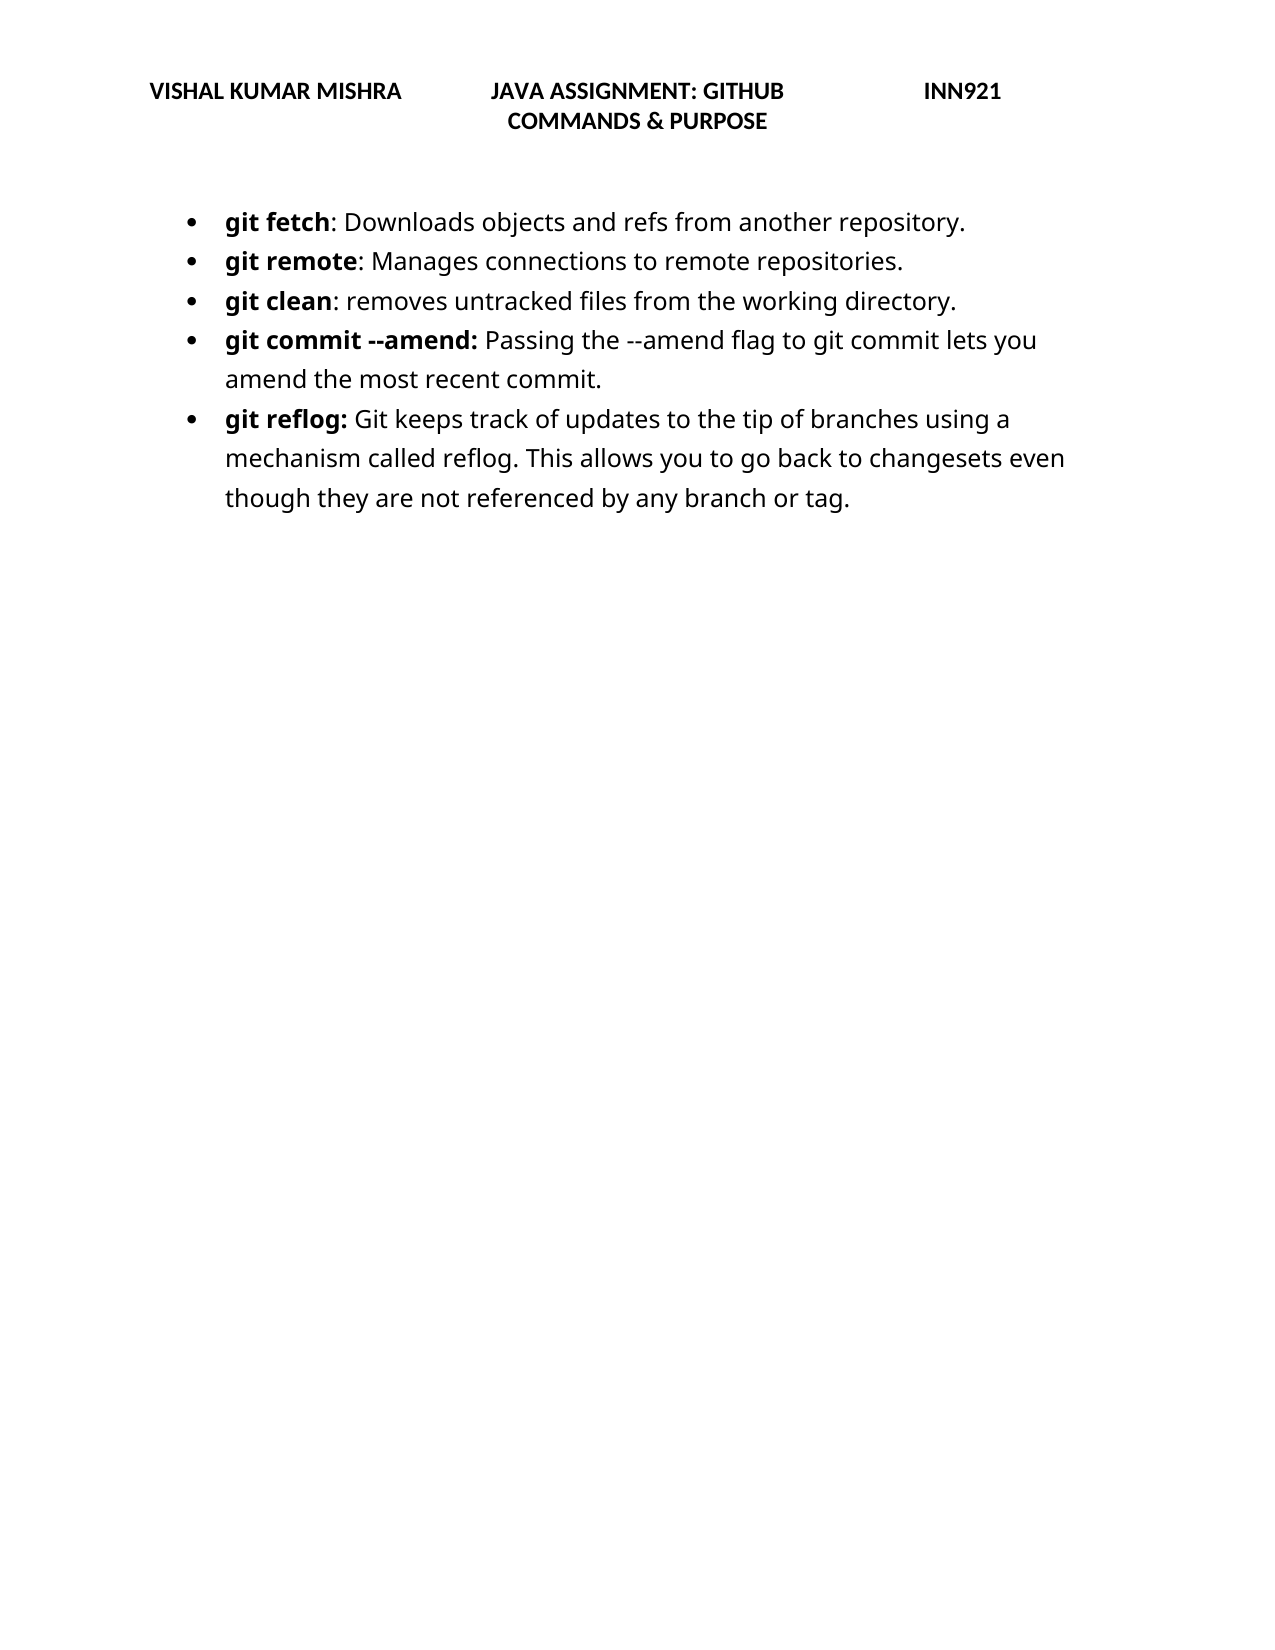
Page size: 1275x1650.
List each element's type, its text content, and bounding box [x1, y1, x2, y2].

list git clean: removes untracked files from the working directory. [187, 283, 1125, 317]
list git commit --amend: Passing the --amend flag to git commit lets you amend the most recent commit. [187, 323, 1125, 396]
list git fetch: Downloads objects and refs from another repository. [187, 204, 1125, 238]
list git remote: Manages connections to remote repositories. [187, 244, 1125, 278]
list git reflog: Git keeps track of updates to the tip of branches using a mechanism called reflog. This allows you to go back to changesets even though they are not referenced by any branch or tag. [187, 402, 1125, 514]
